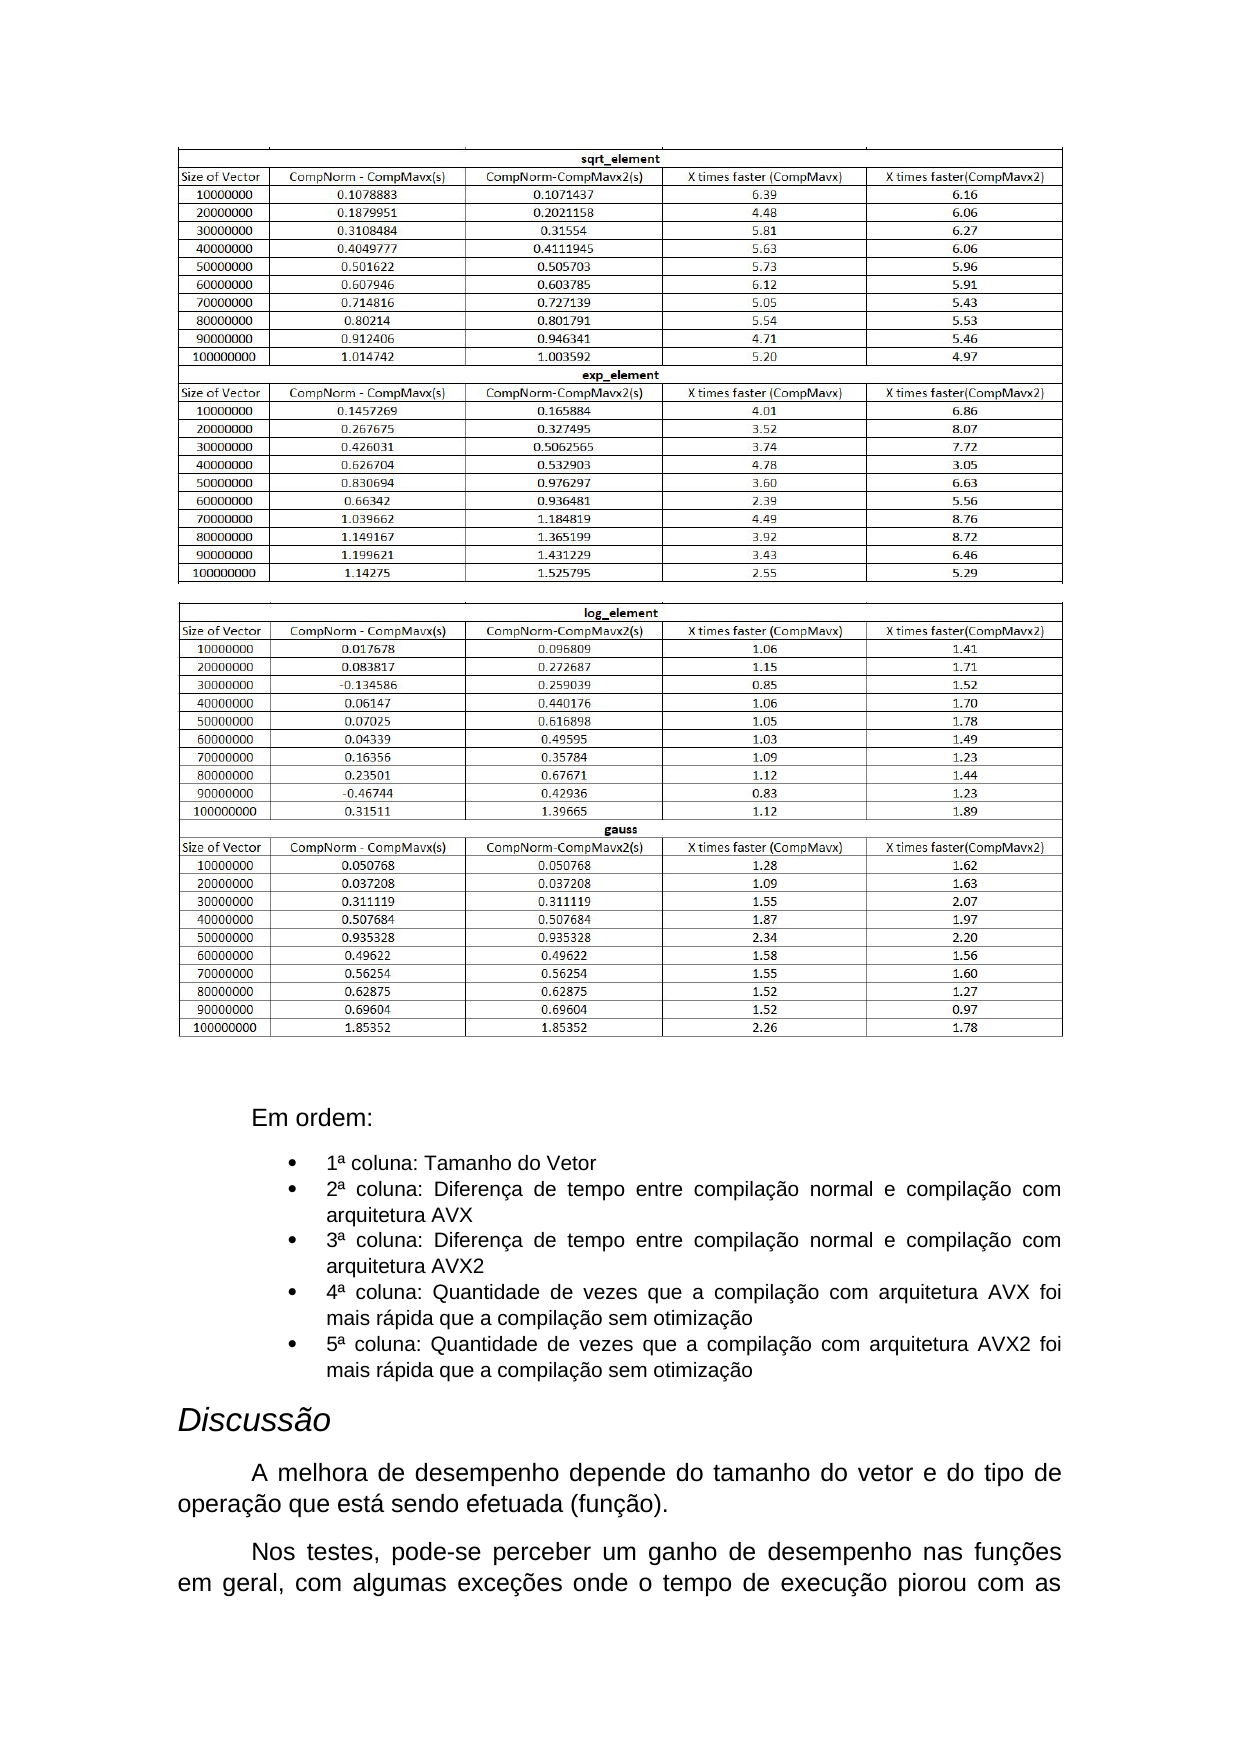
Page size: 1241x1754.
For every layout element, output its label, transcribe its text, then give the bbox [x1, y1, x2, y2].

text Em ordem: [177, 1103, 1063, 1132]
picture [177, 147, 1063, 584]
picture [177, 602, 1063, 1037]
list 3ª coluna: Diferença de tempo entre compilação normal e compilação com arquitetura AVX2 [288, 1228, 1063, 1278]
text A melhora de desempenho depende do tamanho do vetor e do tipo de operação que está sendo efetuada (função). [177, 1458, 1063, 1518]
list 2ª coluna: Diferença de tempo entre compilação normal e compilação com arquitetura AVX [288, 1176, 1063, 1226]
list 4ª coluna: Quantidade de vezes que a compilação com arquitetura AVX foi mais rápida que a compilação sem otimização [288, 1280, 1063, 1330]
text Discussão [177, 1400, 1063, 1439]
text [177, 1537, 1063, 1597]
list 1ª coluna: Tamanho do Vetor [288, 1151, 1063, 1174]
list 5ª coluna: Quantidade de vezes que a compilação com arquitetura AVX2 foi mais rápida que a compilação sem otimização [288, 1332, 1063, 1382]
